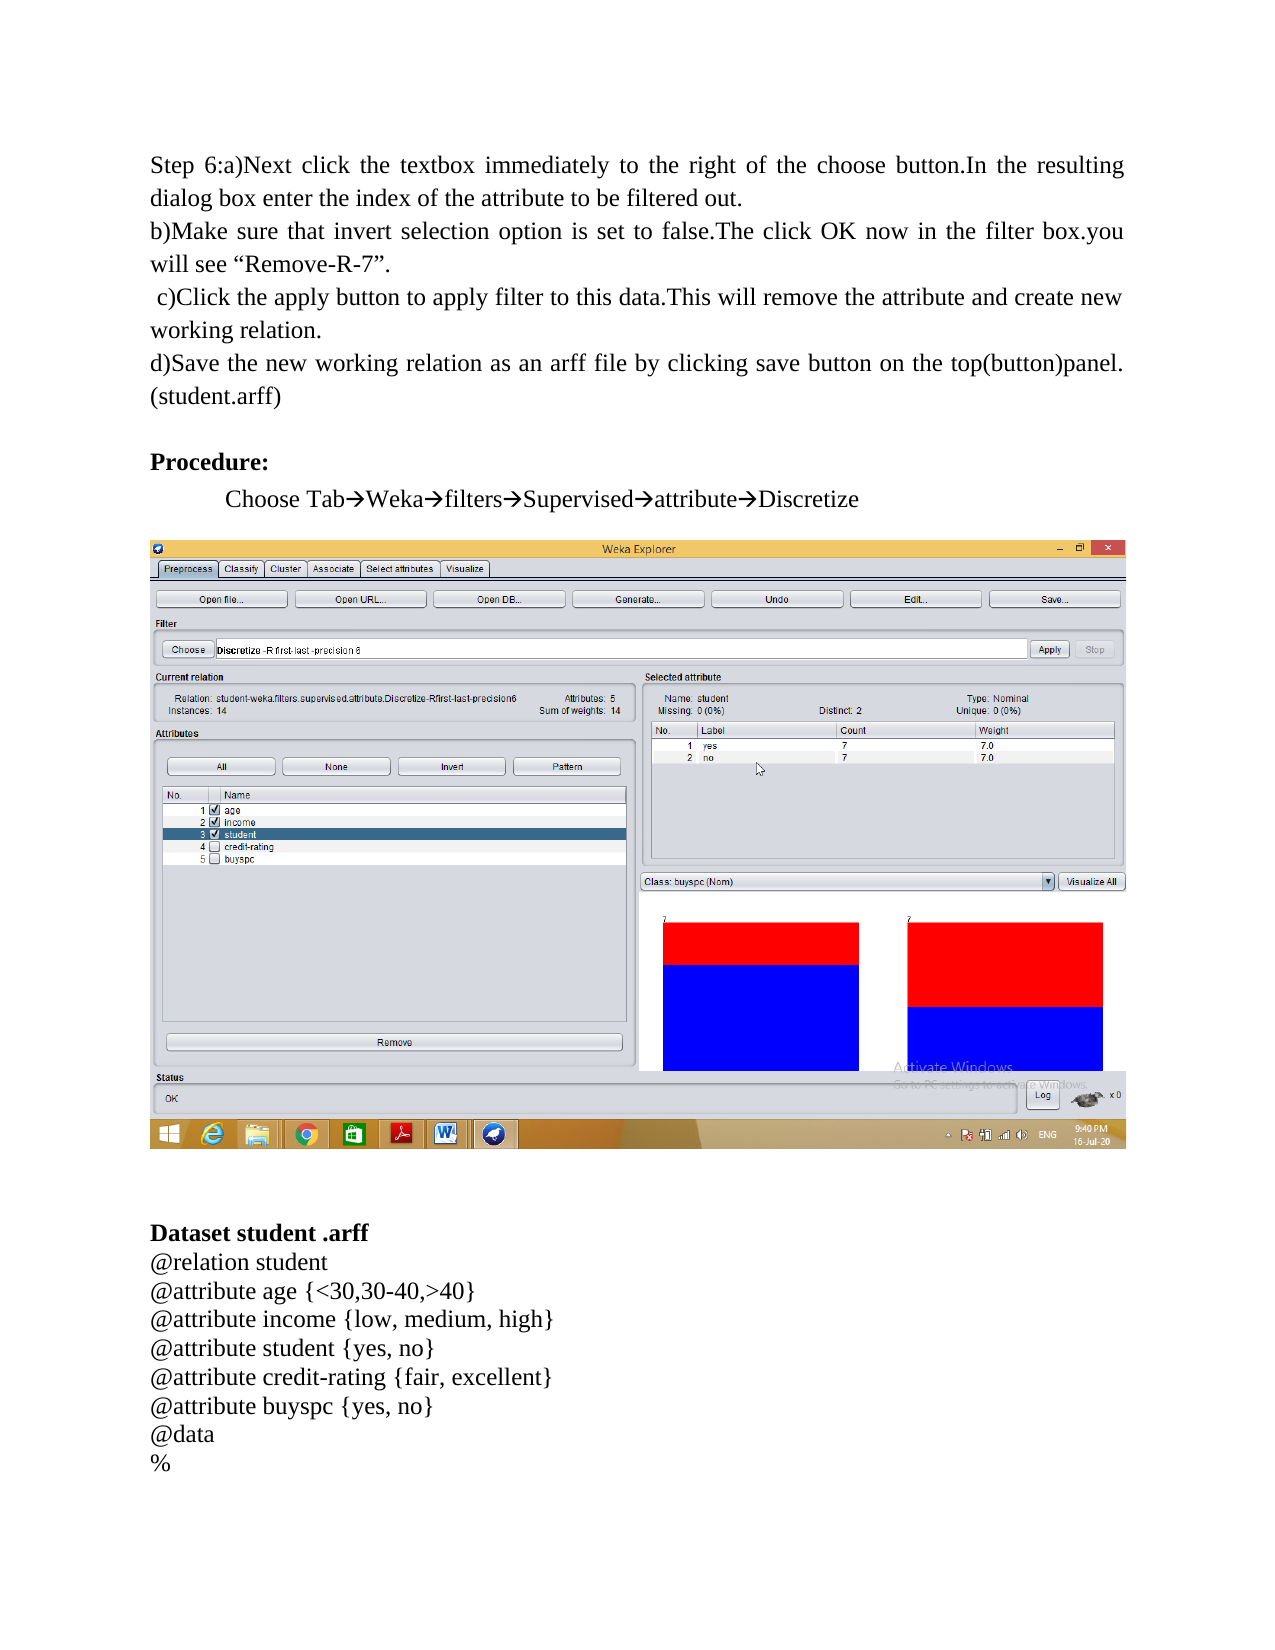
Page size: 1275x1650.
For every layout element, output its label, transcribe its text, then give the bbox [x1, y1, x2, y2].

text b)Make sure that invert selection option is set to false.The click OK now in the filter box.you will see “Remove-R-7”. [150, 216, 1125, 278]
text @relation student [150, 1247, 1125, 1276]
text c)Click the apply button to apply filter to this data.This will remove the attribute and create new working relation. [150, 282, 1125, 344]
text Dataset student .arff [150, 1218, 1125, 1247]
text Choose Tab🡪Weka🡪filters🡪Supervised🡪attribute🡪Discretize [225, 480, 1125, 514]
text @attribute age {<30,30-40,>40} [150, 1276, 1125, 1304]
text @attribute income {low, medium, high} [150, 1304, 1125, 1333]
text % [150, 1448, 1125, 1477]
text Step 6:a)Next click the textbox immediately to the right of the choose button.In the resulting dialog box enter the index of the attribute to be filtered out. [150, 150, 1125, 212]
text d)Save the new working relation as an arff file by clicking save button on the top(button)panel.(student.arff) [150, 348, 1125, 410]
text @data [150, 1419, 1125, 1448]
picture [150, 540, 1127, 1149]
text Procedure: [150, 447, 1125, 476]
text @attribute credit-rating {fair, excellent} [150, 1362, 1125, 1391]
text @attribute student {yes, no} [150, 1333, 1125, 1362]
text @attribute buyspc {yes, no} [150, 1391, 1125, 1419]
